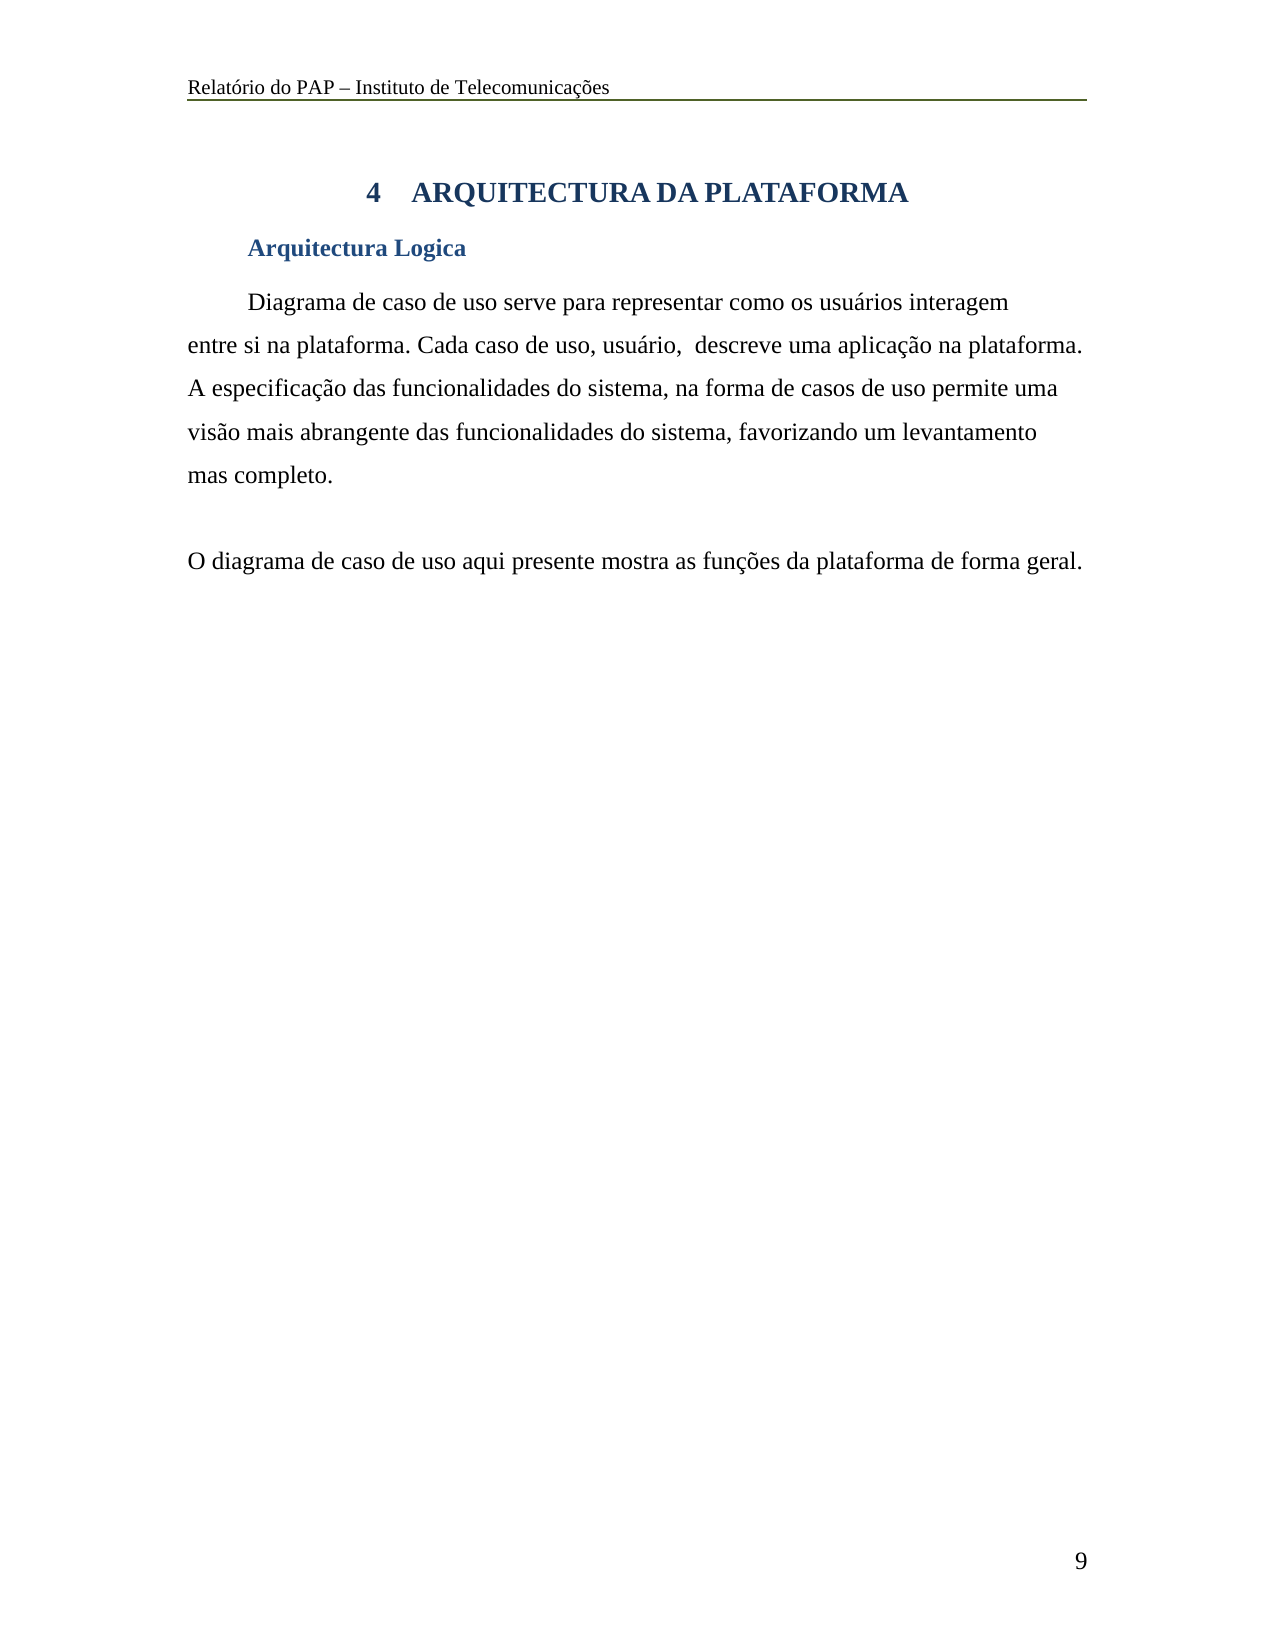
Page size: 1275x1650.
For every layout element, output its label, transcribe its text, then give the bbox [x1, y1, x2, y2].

subtitle ARQUITECTURA DA PLATAFORMA [187, 175, 1087, 208]
subtitle Arquitectura Logica [247, 233, 1087, 262]
text entre si na plataforma. Cada caso de uso, usuário, descreve uma aplicação na plataforma. [187, 330, 1087, 359]
text visão mais abrangente das funcionalidades do sistema, favorizando um levantamento [187, 417, 1087, 445]
text A especificação das funcionalidades do sistema, na forma de casos de uso permite uma [187, 373, 1087, 402]
text mas completo. [187, 460, 1087, 488]
text O diagrama de caso de uso aqui presente mostra as funções da plataforma de forma geral. [187, 546, 1087, 575]
text Diagrama de caso de uso serve para representar como os usuários interagem [187, 287, 1087, 316]
